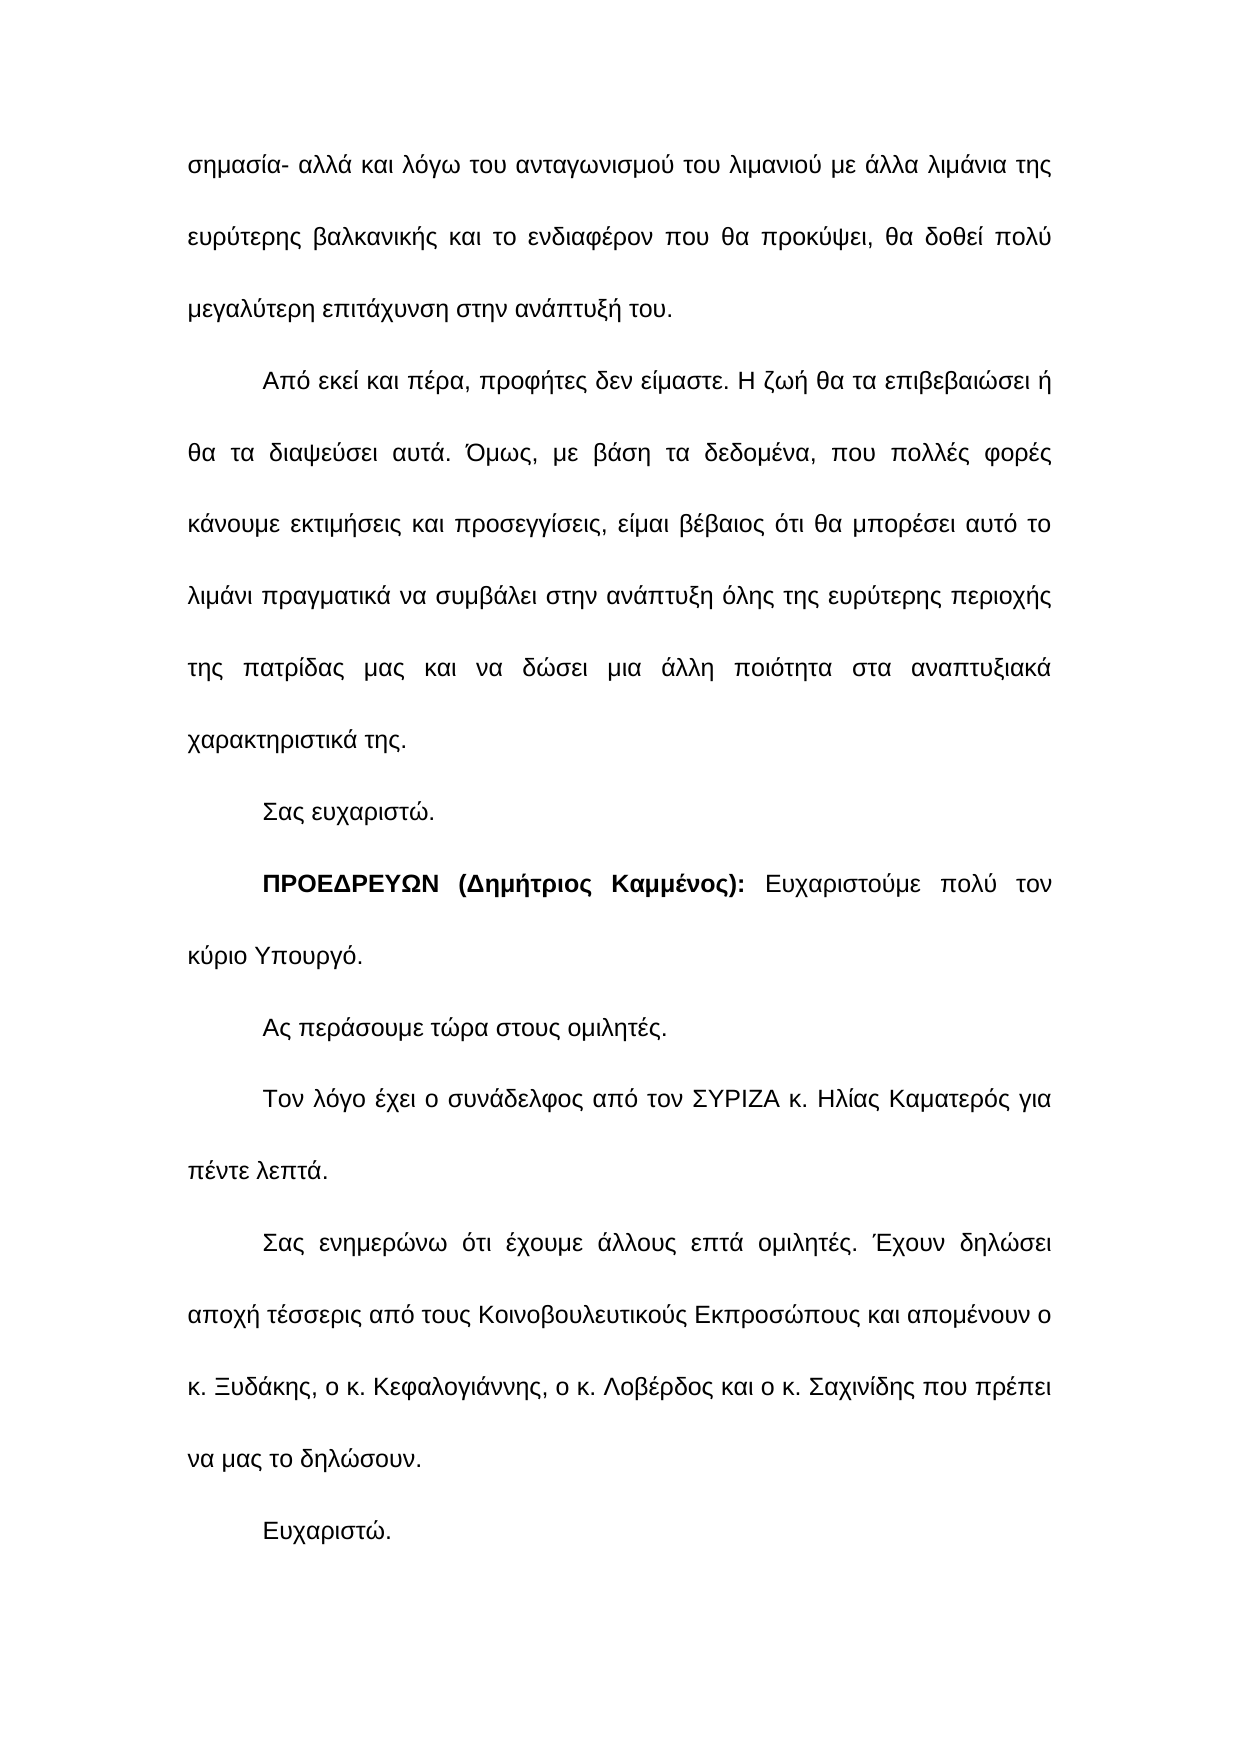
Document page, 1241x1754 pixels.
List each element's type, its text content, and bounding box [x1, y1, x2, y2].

text ΠΡΟΕΔΡΕΥΩΝ (Δημήτριος Καμμένος): Ευχαριστούμε πολύ τον κύριο Υπουργό. [187, 869, 1053, 969]
text Ας περάσουμε τώρα στους ομιλητές. [187, 1012, 1053, 1041]
text Σας ενημερώνω ότι έχουμε άλλους επτά ομιλητές. Έχουν δηλώσει αποχή τέσσερις από τους Κοινοβουλευτικούς Εκπροσώπους και απομένουν ο κ. Ξυδάκης, ο κ. Κεφαλογιάννης, ο κ. Λοβέρδος και ο κ. Σαχινίδης που πρέπει να μας το δηλώσουν. [187, 1228, 1053, 1472]
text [187, 150, 1053, 322]
text Σας ευχαριστώ. [187, 797, 1053, 826]
text Ευχαριστώ. [187, 1516, 1053, 1544]
text Από εκεί και πέρα, προφήτες δεν είμαστε. Η ζωή θα τα επιβεβαιώσει ή θα τα διαψεύσει αυτά. Όμως, με βάση τα δεδομένα, που πολλές φορές κάνουμε εκτιμήσεις και προσεγγίσεις, είμαι βέβαιος ότι θα μπορέσει αυτό το λιμάνι πραγματικά να συμβάλει στην ανάπτυξη όλης της ευρύτερης περιοχής της πατρίδας μας και να δώσει μια άλλη ποιότητα στα αναπτυξιακά χαρακτηριστικά της. [187, 366, 1053, 754]
text Τον λόγο έχει ο συνάδελφος από τον ΣΥΡΙΖΑ κ. Ηλίας Καματερός για πέντε λεπτά. [187, 1084, 1053, 1185]
